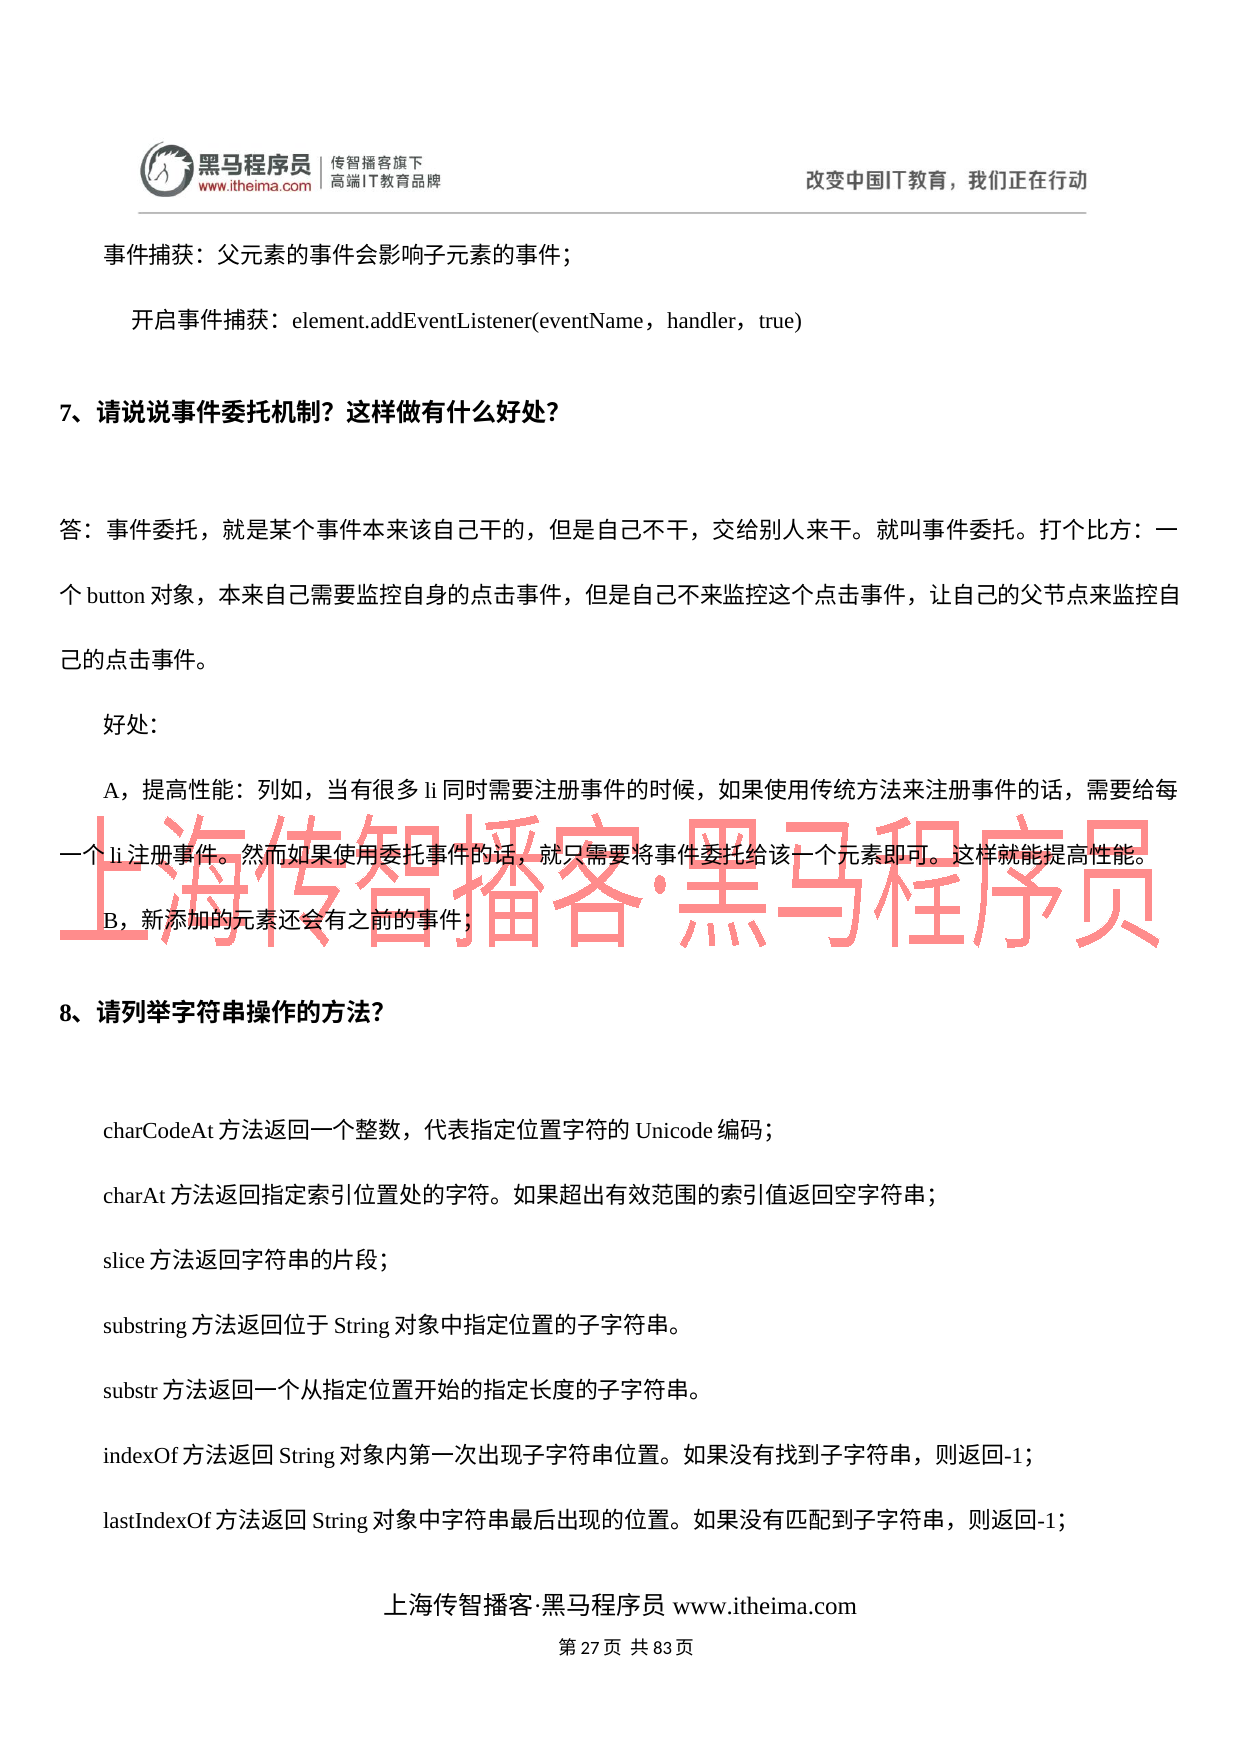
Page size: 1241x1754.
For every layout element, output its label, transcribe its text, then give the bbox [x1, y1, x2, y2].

text 事件捕获：父元素的事件会影响子元素的事件； [59, 221, 1181, 286]
text 好处： [59, 691, 1181, 756]
text lastIndexOf方法返回String对象中字符串最后出现的位置。如果没有匹配到子字符串，则返回-1； [59, 1486, 1181, 1551]
text indexOf方法返回String对象内第一次出现子字符串位置。如果没有找到子字符串，则返回-1； [59, 1421, 1181, 1486]
picture [59, 70, 1180, 221]
text substring方法返回位于String对象中指定位置的子字符串。 [59, 1291, 1181, 1356]
text 开启事件捕获：element.addEventListener(eventName，handler，true) [59, 286, 1181, 351]
text substr方法返回一个从指定位置开始的指定长度的子字符串。 [59, 1356, 1181, 1421]
text A，提高性能：列如，当有很多li同时需要注册事件的时候，如果使用传统方法来注册事件的话，需要给每一个li注册事件。然而如果使用委托事件的话，就只需要将事件委托给该一个元素即可。这样就能提高性能。 [59, 756, 1181, 886]
text slice方法返回字符串的片段； [59, 1226, 1181, 1291]
text charCodeAt方法返回一个整数，代表指定位置字符的Unicode编码； [59, 1096, 1181, 1161]
text charAt方法返回指定索引位置处的字符。如果超出有效范围的索引值返回空字符串； [59, 1161, 1181, 1226]
subtitle 7、请说说事件委托机制？这样做有什么好处？ [59, 378, 1181, 443]
text 答：事件委托，就是某个事件本来该自己干的，但是自己不干，交给别人来干。就叫事件委托。打个比方：一个button对象，本来自己需要监控自身的点击事件，但是自己不来监控这个点击事件，让自己的父节点来监控自己的点击事件。 [59, 496, 1181, 691]
text B，新添加的元素还会有之前的事件； [59, 886, 1181, 951]
subtitle 8、请列举字符串操作的方法？ [59, 978, 1181, 1043]
